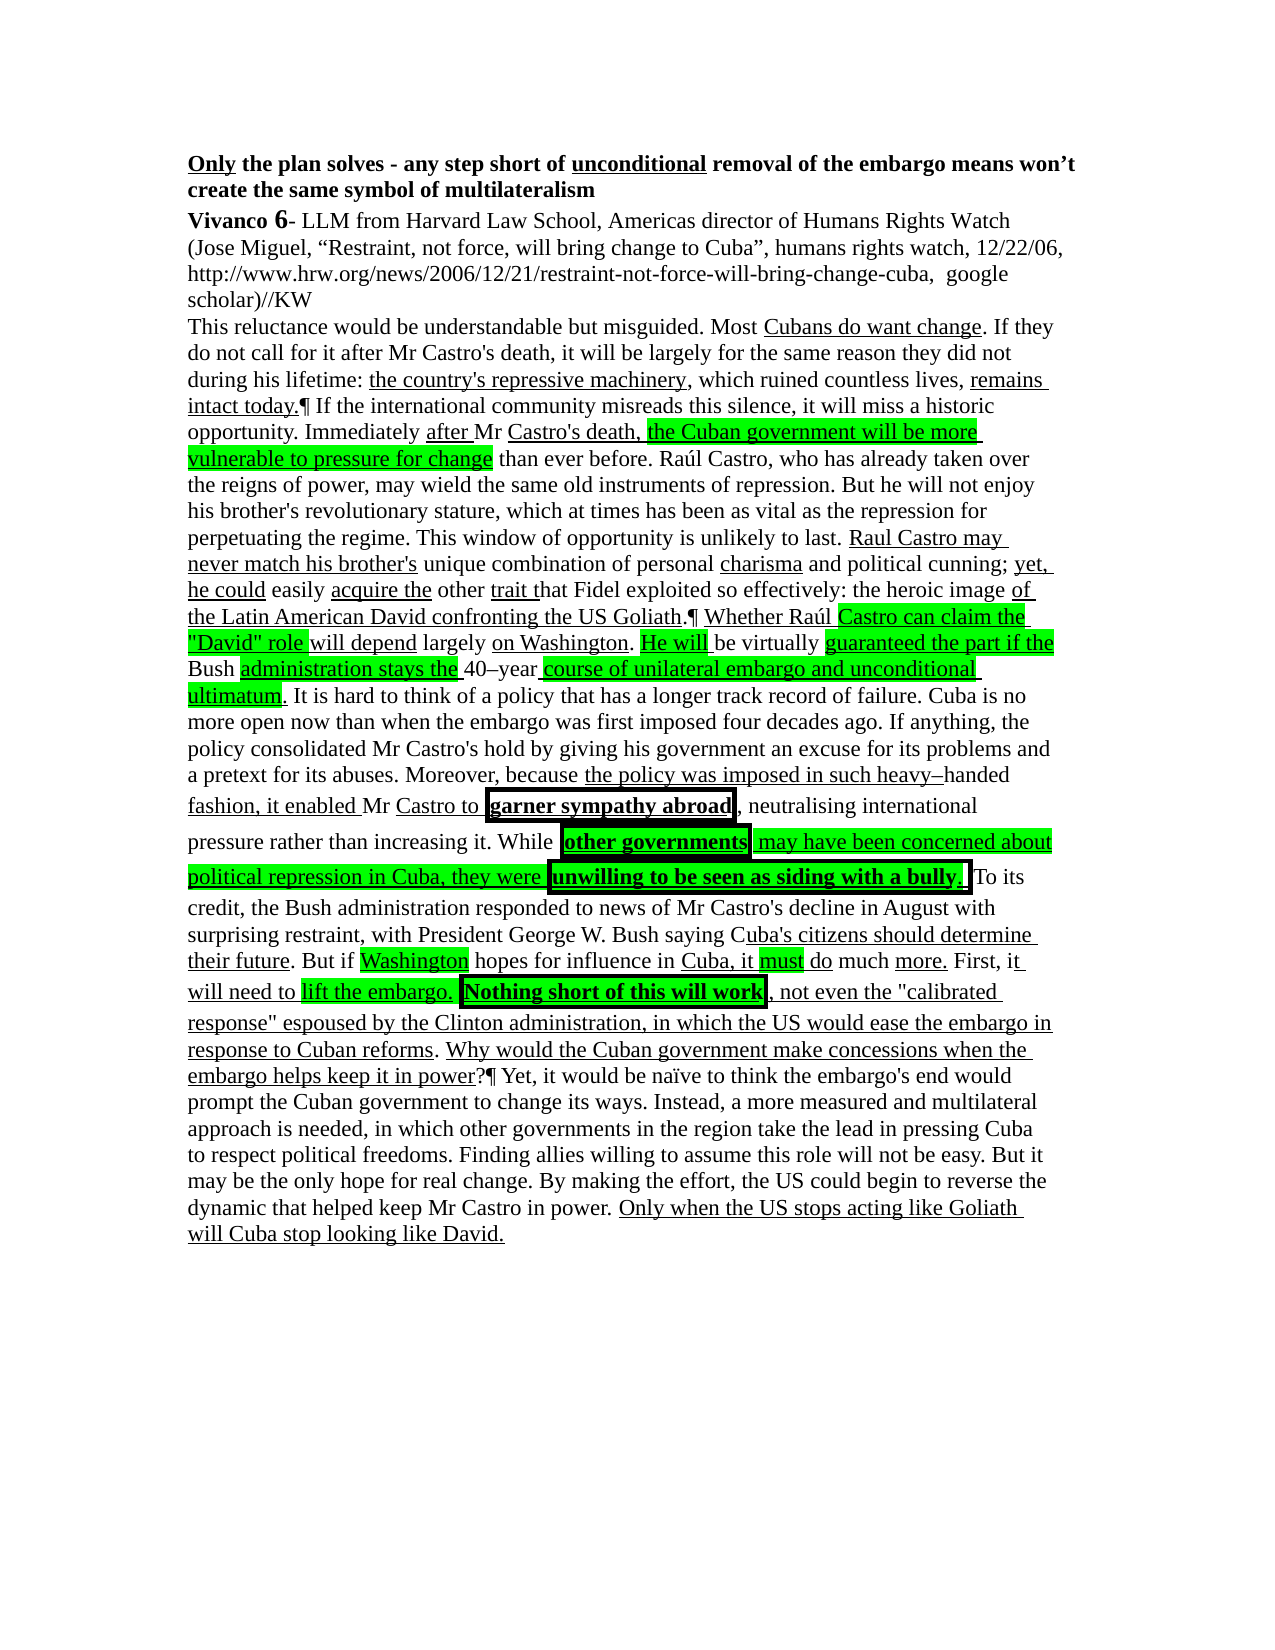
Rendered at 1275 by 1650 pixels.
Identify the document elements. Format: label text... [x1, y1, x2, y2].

text (Jose Miguel, “Restraint, not force, will bring change to Cuba”, humans rights watch, 12/22/06, http://www.hrw.org/news/2006/12/21/restraint-not-force-will-bring-change-cuba, google scholar)//KW [187, 234, 1087, 313]
text Only the plan solves - any step short of unconditional removal of the embargo means won’t create the same symbol of multilateralism [187, 150, 1087, 203]
text This reluctance would be understandable but misguided. Most Cubans do want change. If they do not call for it after Mr Castro's death, it will be largely for the same reason they did not during his lifetime: the country's repressive machinery, which ruined countless lives, remains intact today.¶ If the international community misreads this silence, it will miss a historic opportunity. Immediately after Mr Castro's death, the Cuban government will be more vulnerable to pressure for change than ever before. Raúl Castro, who has already taken over the reigns of power, may wield the same old instruments of repression. But he will not enjoy his brother's revolutionary stature, which at times has been as vital as the repression for perpetuating the regime. This window of opportunity is unlikely to last. Raul Castro may never match his brother's unique combination of personal charisma and political cunning; yet, he could easily acquire the other trait that Fidel exploited so effectively: the heroic image of the Latin American David confronting the US Goliath.¶ Whether Raúl Castro can claim the "David" role will depend largely on Washington. He will be virtually guaranteed the part if the Bush administration stays the 40–year course of unilateral embargo and unconditional ultimatum. It is hard to think of a policy that has a longer track record of failure. Cuba is no more open now than when the embargo was first imposed four decades ago. If anything, the policy consolidated Mr Castro's hold by giving his government an excuse for its problems and a pretext for its abuses. Moreover, because the policy was imposed in such heavy–handed fashion, it enabled Mr Castro to garner sympathy abroad, neutralising international pressure rather than increasing it. While other governments may have been concerned about political repression in Cuba, they were unwilling to be seen as siding with a bully. To its credit, the Bush administration responded to news of Mr Castro's decline in August with surprising restraint, with President George W. Bush saying Cuba's citizens should determine their future. But if Washington hopes for influence in Cuba, it must do much more. First, it will need to lift the embargo. Nothing short of this will work, not even the "calibrated response" espoused by the Clinton administration, in which the US would ease the embargo in response to Cuban reforms. Why would the Cuban government make concessions when the embargo helps keep it in power?¶ Yet, it would be naïve to think the embargo's end would prompt the Cuban government to change its ways. Instead, a more measured and multilateral approach is needed, in which other governments in the region take the lead in pressing Cuba to respect political freedoms. Finding allies willing to assume this role will not be easy. But it may be the only hope for real change. By making the effort, the US could begin to reverse the dynamic that helped keep Mr Castro in power. Only when the US stops acting like Goliath will Cuba stop looking like David. [187, 313, 1057, 1246]
text Vivanco 6- LLM from Harvard Law School, Americas director of Humans Rights Watch [187, 203, 1087, 234]
